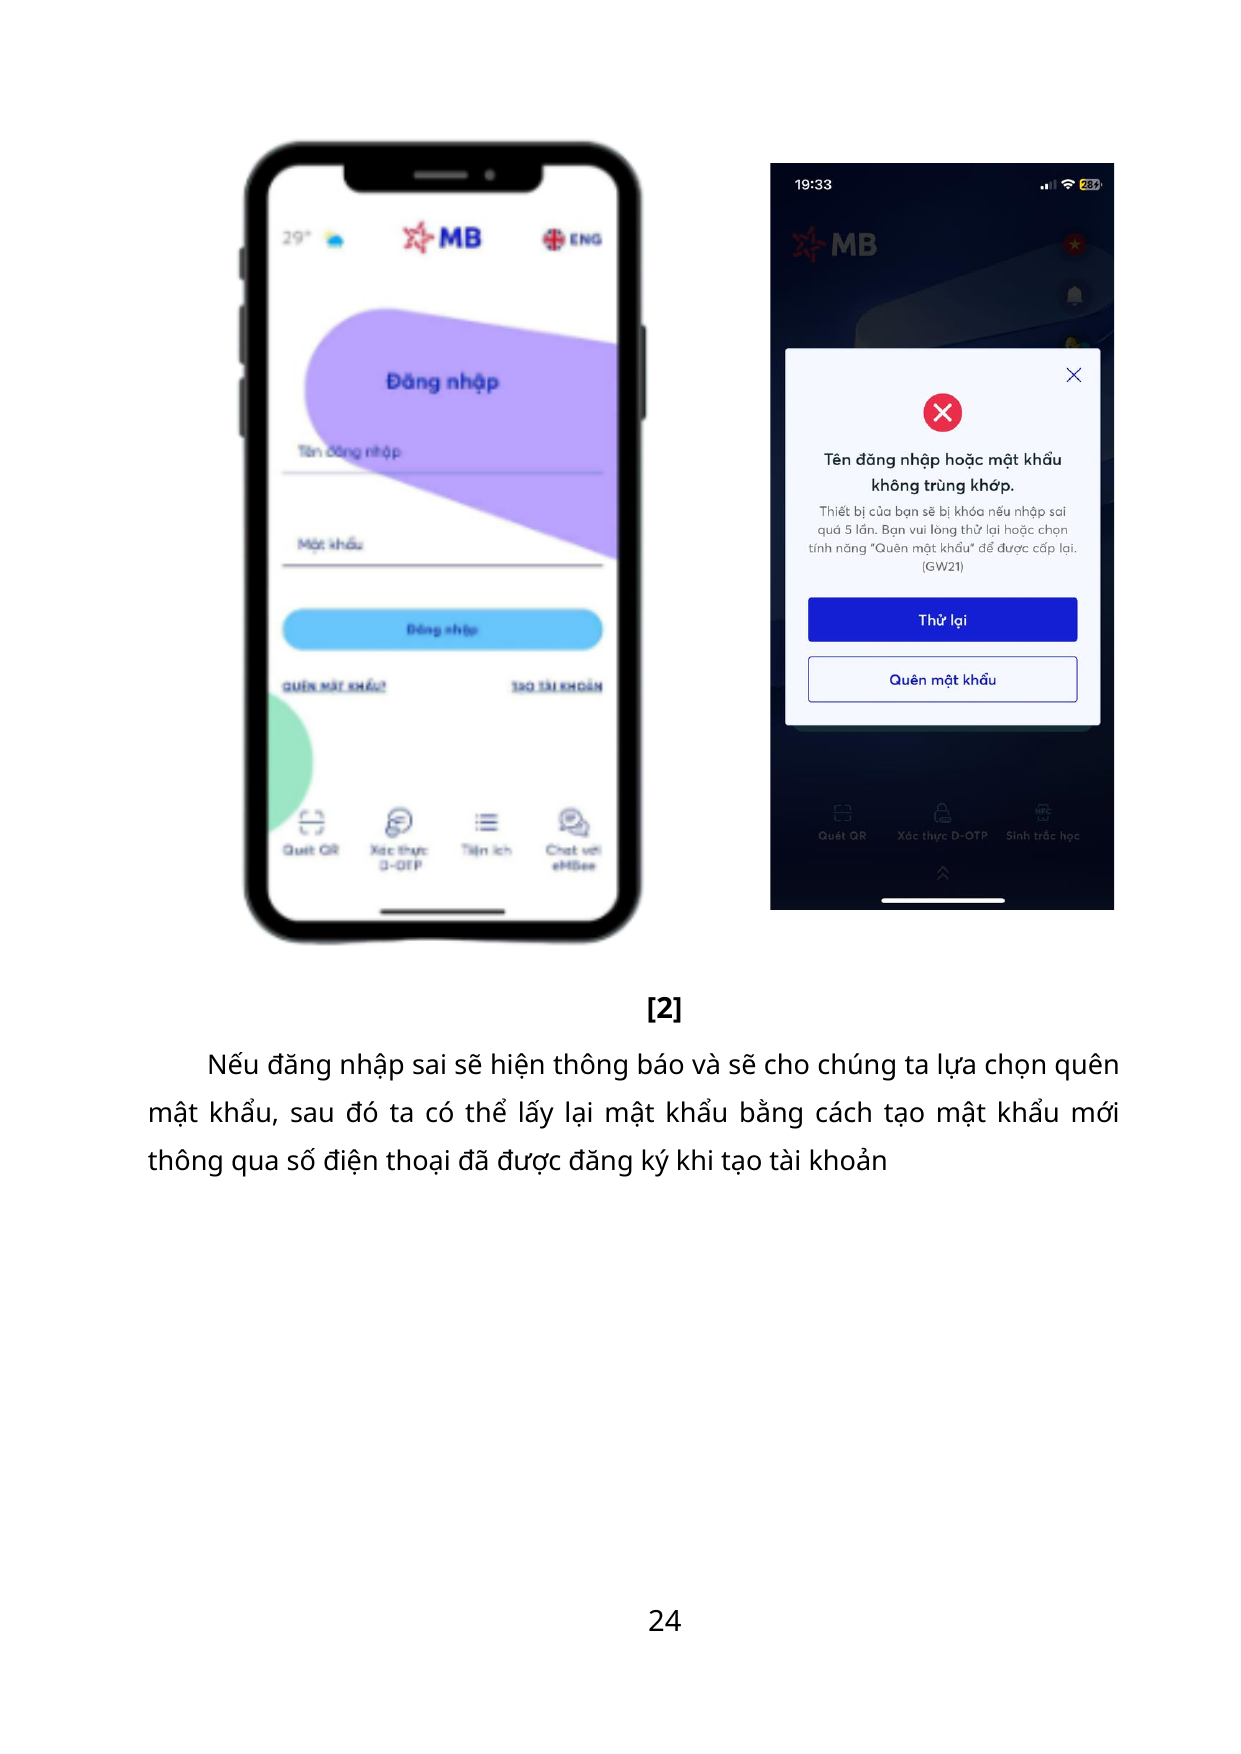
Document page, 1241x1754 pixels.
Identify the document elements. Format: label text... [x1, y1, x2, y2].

text Nếu đăng nhập sai sẽ hiện thông báo và sẽ cho chúng ta lựa chọn quên mật khẩu, sau đó ta có thể lấy lại mật khẩu bằng cách tạo mật khẩu mới thông qua số điện thoại đã được đăng ký khi tạo tài khoản [148, 1046, 1122, 1178]
picture [206, 118, 649, 970]
picture [770, 163, 1115, 910]
